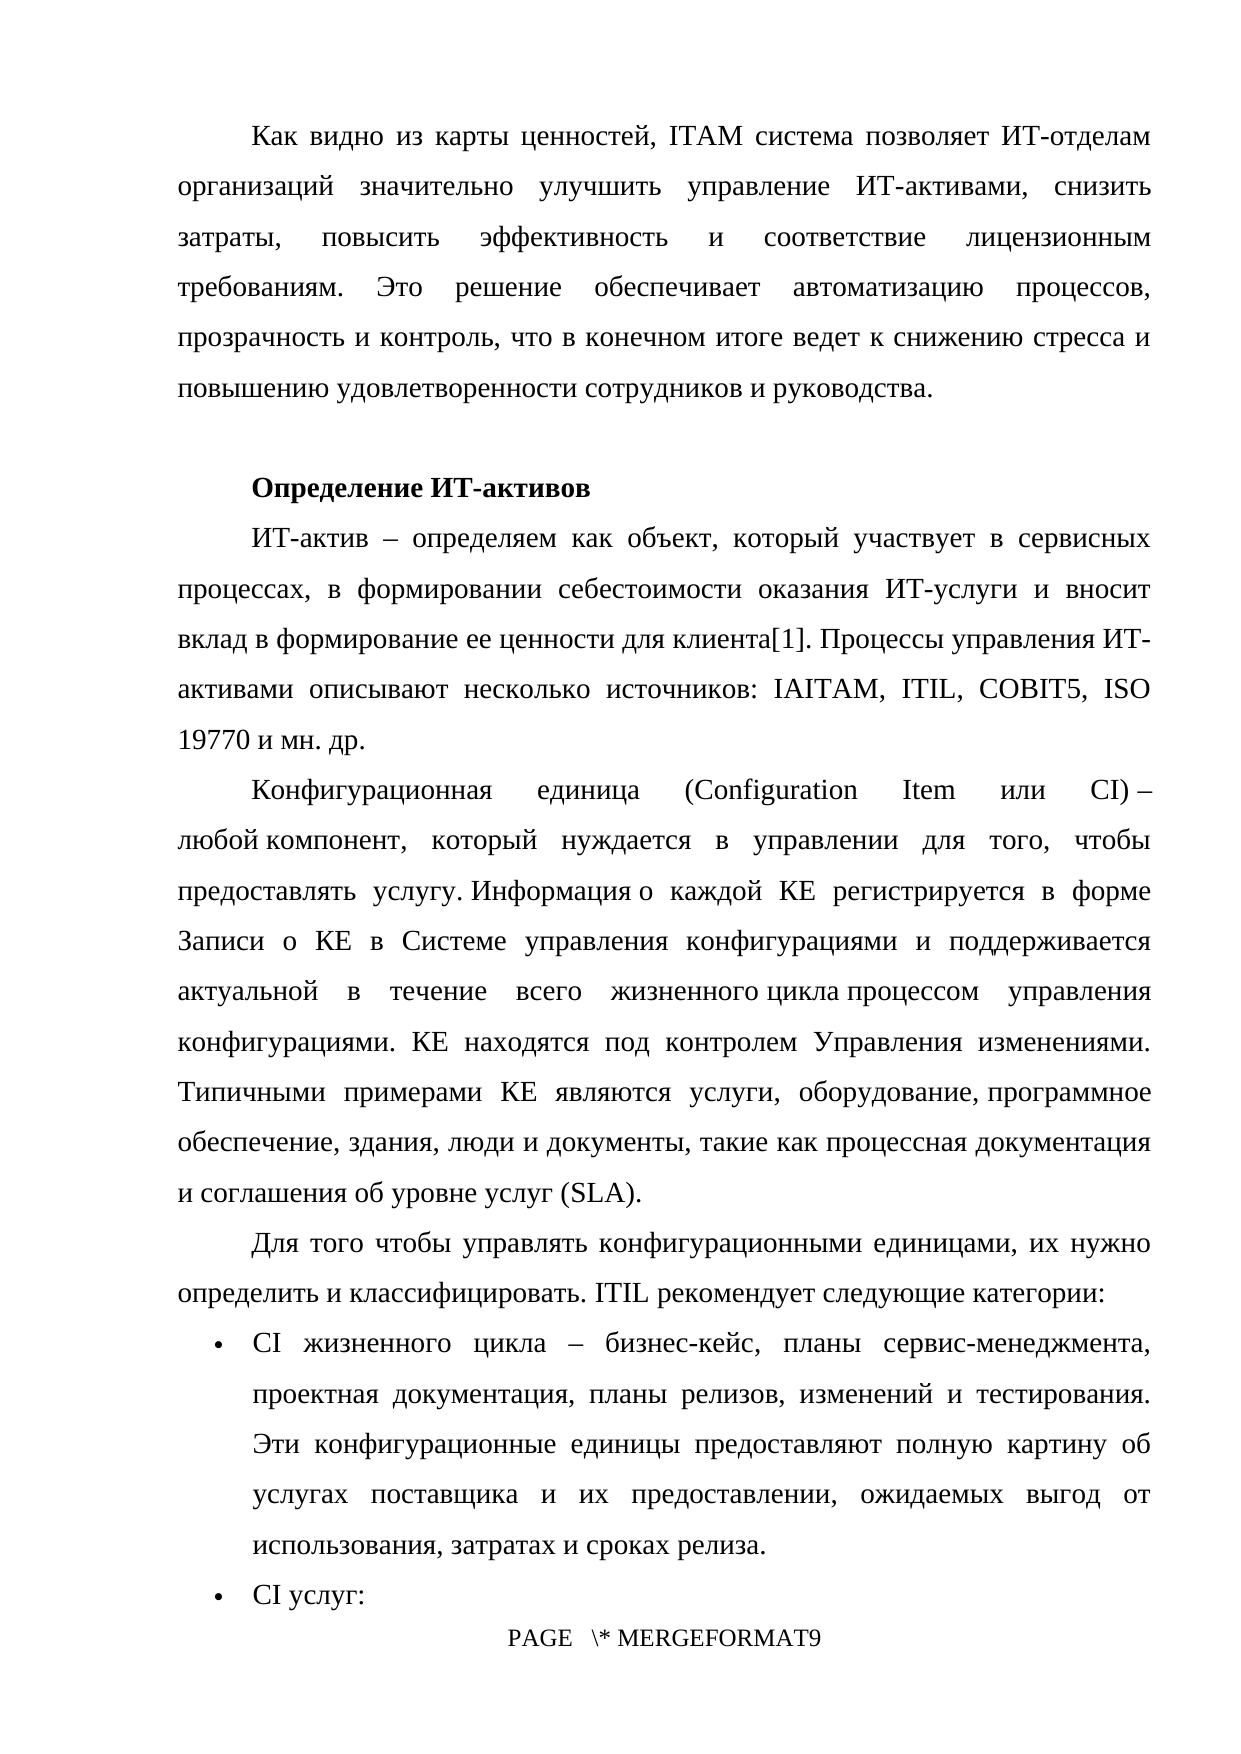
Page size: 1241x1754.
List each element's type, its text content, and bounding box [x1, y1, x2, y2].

text Для того чтобы управлять конфигурационными единицами, их нужно определить и классифицировать. ITIL рекомендует следующие категории: [177, 1225, 1152, 1309]
list Как видно из карты ценностей, ITAM система позволяет ИТ-отделам организаций значительно улучшить управление ИТ-активами, снизить затраты, повысить эффективность и соответствие лицензионным требованиям. Это решение обеспечивает автоматизацию процессов, прозрачность и контроль, что в конечном итоге ведет к снижению стресса и повышению удовлетворенности сотрудников и руководства. [177, 118, 1152, 403]
list СI жизненного цикла – бизнес-кейс, планы сервис-менеджмента, проектная документация, планы релизов, изменений и тестирования. Эти конфигурационные единицы предоставляют полную картину об услугах поставщика и их предоставлении, ожидаемых выгод от использования, затратах и сроках релиза. [215, 1326, 1152, 1560]
list CI услуг: [215, 1577, 1152, 1611]
text ИТ-актив – определяем как объект, который участвует в сервисных процессах, в формировании себестоимости оказания ИТ-услуги и вносит вклад в формирование ее ценности для клиента[1]. Процессы управления ИТ-активами описывают несколько источников: IAITAM, ITIL, COBIT5, ISO 19770 и мн. др. [177, 521, 1152, 755]
text Конфигурационная единица (Configuration Item или CI) – любой компонент, который нуждается в управлении для того, чтобы предоставлять услугу. Информация о каждой КЕ регистрируется в форме Записи о КЕ в Системе управления конфигурациями и поддерживается актуальной в течение всего жизненного цикла процессом управления конфигурациями. КЕ находятся под контролем Управления изменениями. Типичными примерами КЕ являются услуги, оборудование, программное обеспечение, здания, люди и документы, такие как процессная документация и соглашения об уровне услуг (SLA). [177, 772, 1152, 1208]
text Определение ИТ-активов [177, 470, 1152, 504]
